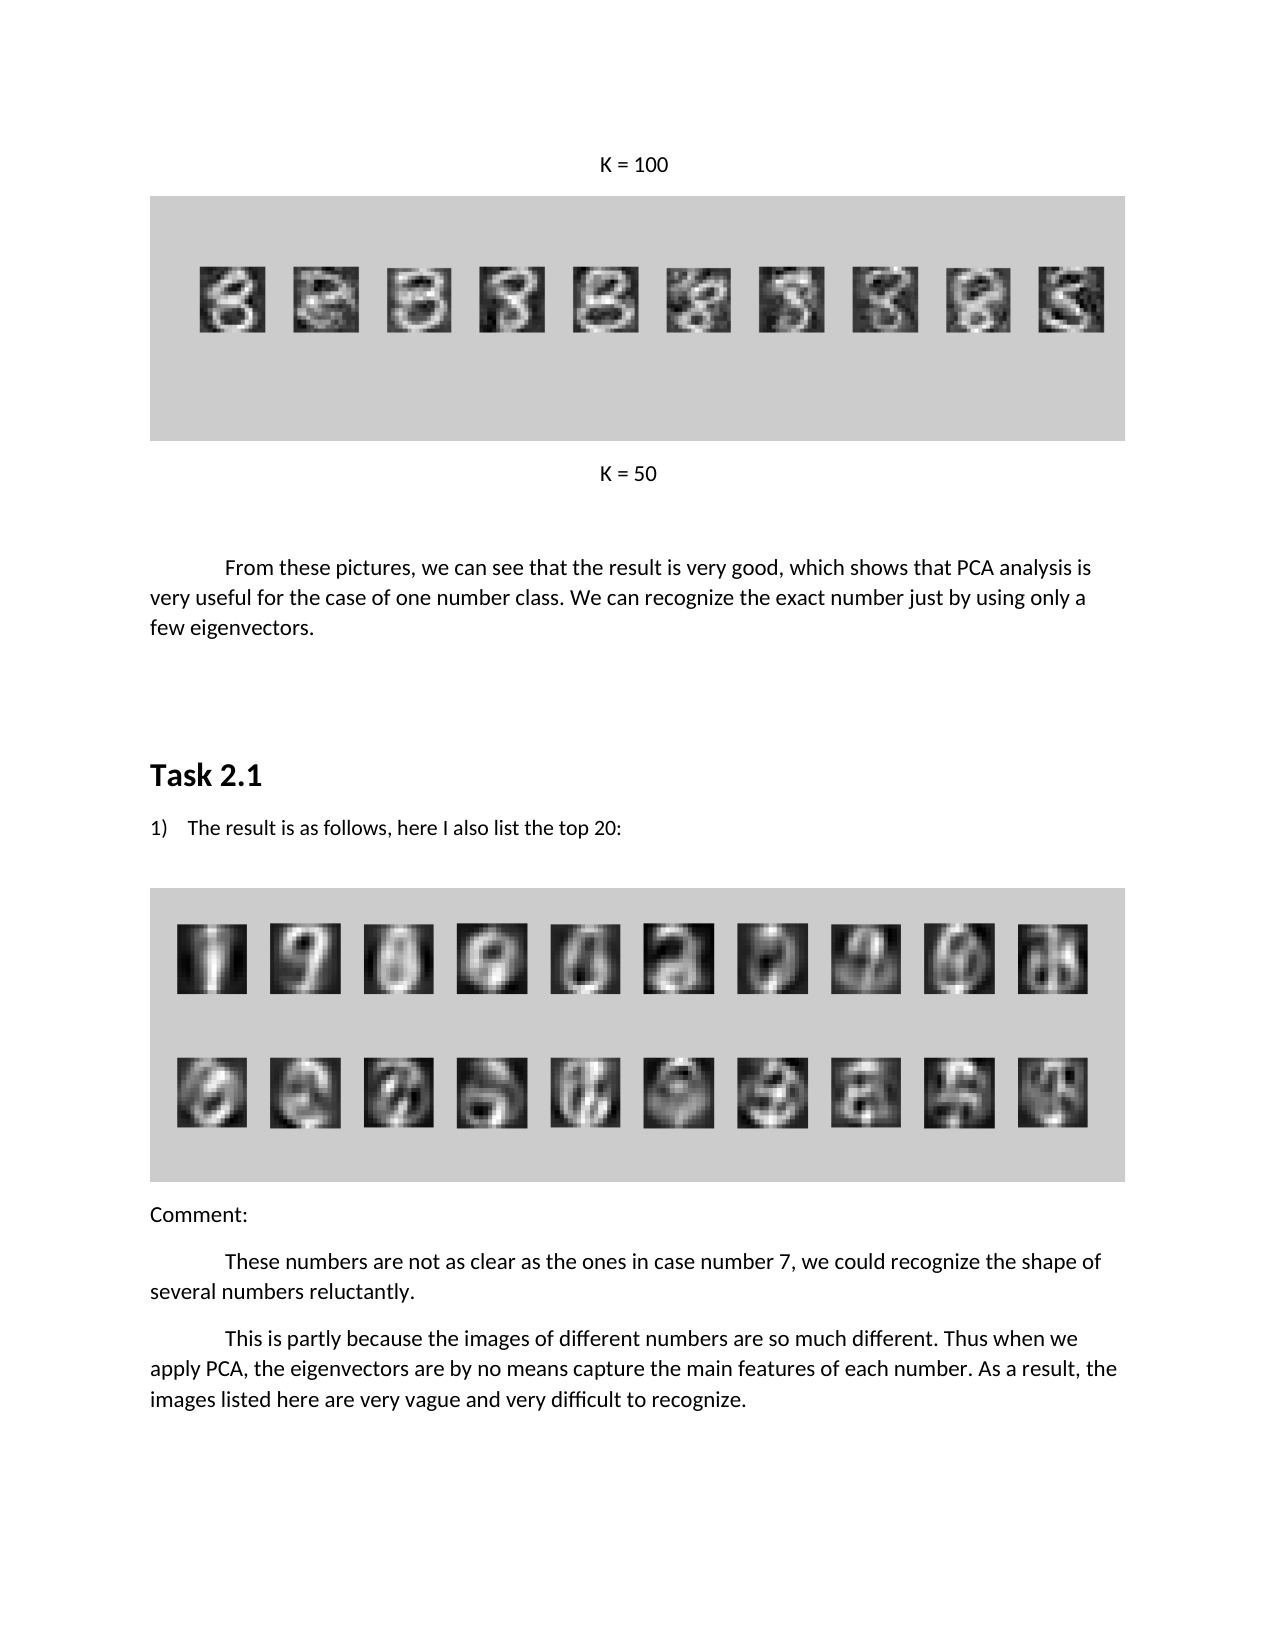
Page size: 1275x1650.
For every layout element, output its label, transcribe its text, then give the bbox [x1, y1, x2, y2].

picture [150, 888, 1125, 1182]
text From these pictures, we can see that the result is very good, which shows that PCA analysis is very useful for the case of one number class. We can recognize the exact number just by using only a few eigenvectors. [150, 553, 1125, 641]
picture [150, 196, 1125, 441]
text These numbers are not as clear as the ones in case number 7, we could recognize the shape of several numbers reluctantly. [150, 1247, 1125, 1306]
list The result is as follows, here I also list the top 20: [150, 814, 1125, 841]
text K = 100 [150, 150, 1125, 178]
text Comment: [150, 1200, 1125, 1228]
text K = 50 [150, 459, 1125, 487]
text Task 2.1 [150, 754, 1125, 795]
text This is partly because the images of different numbers are so much different. Thus when we apply PCA, the eigenvectors are by no means capture the main features of each number. As a result, the images listed here are very vague and very difficult to recognize. [150, 1324, 1125, 1413]
